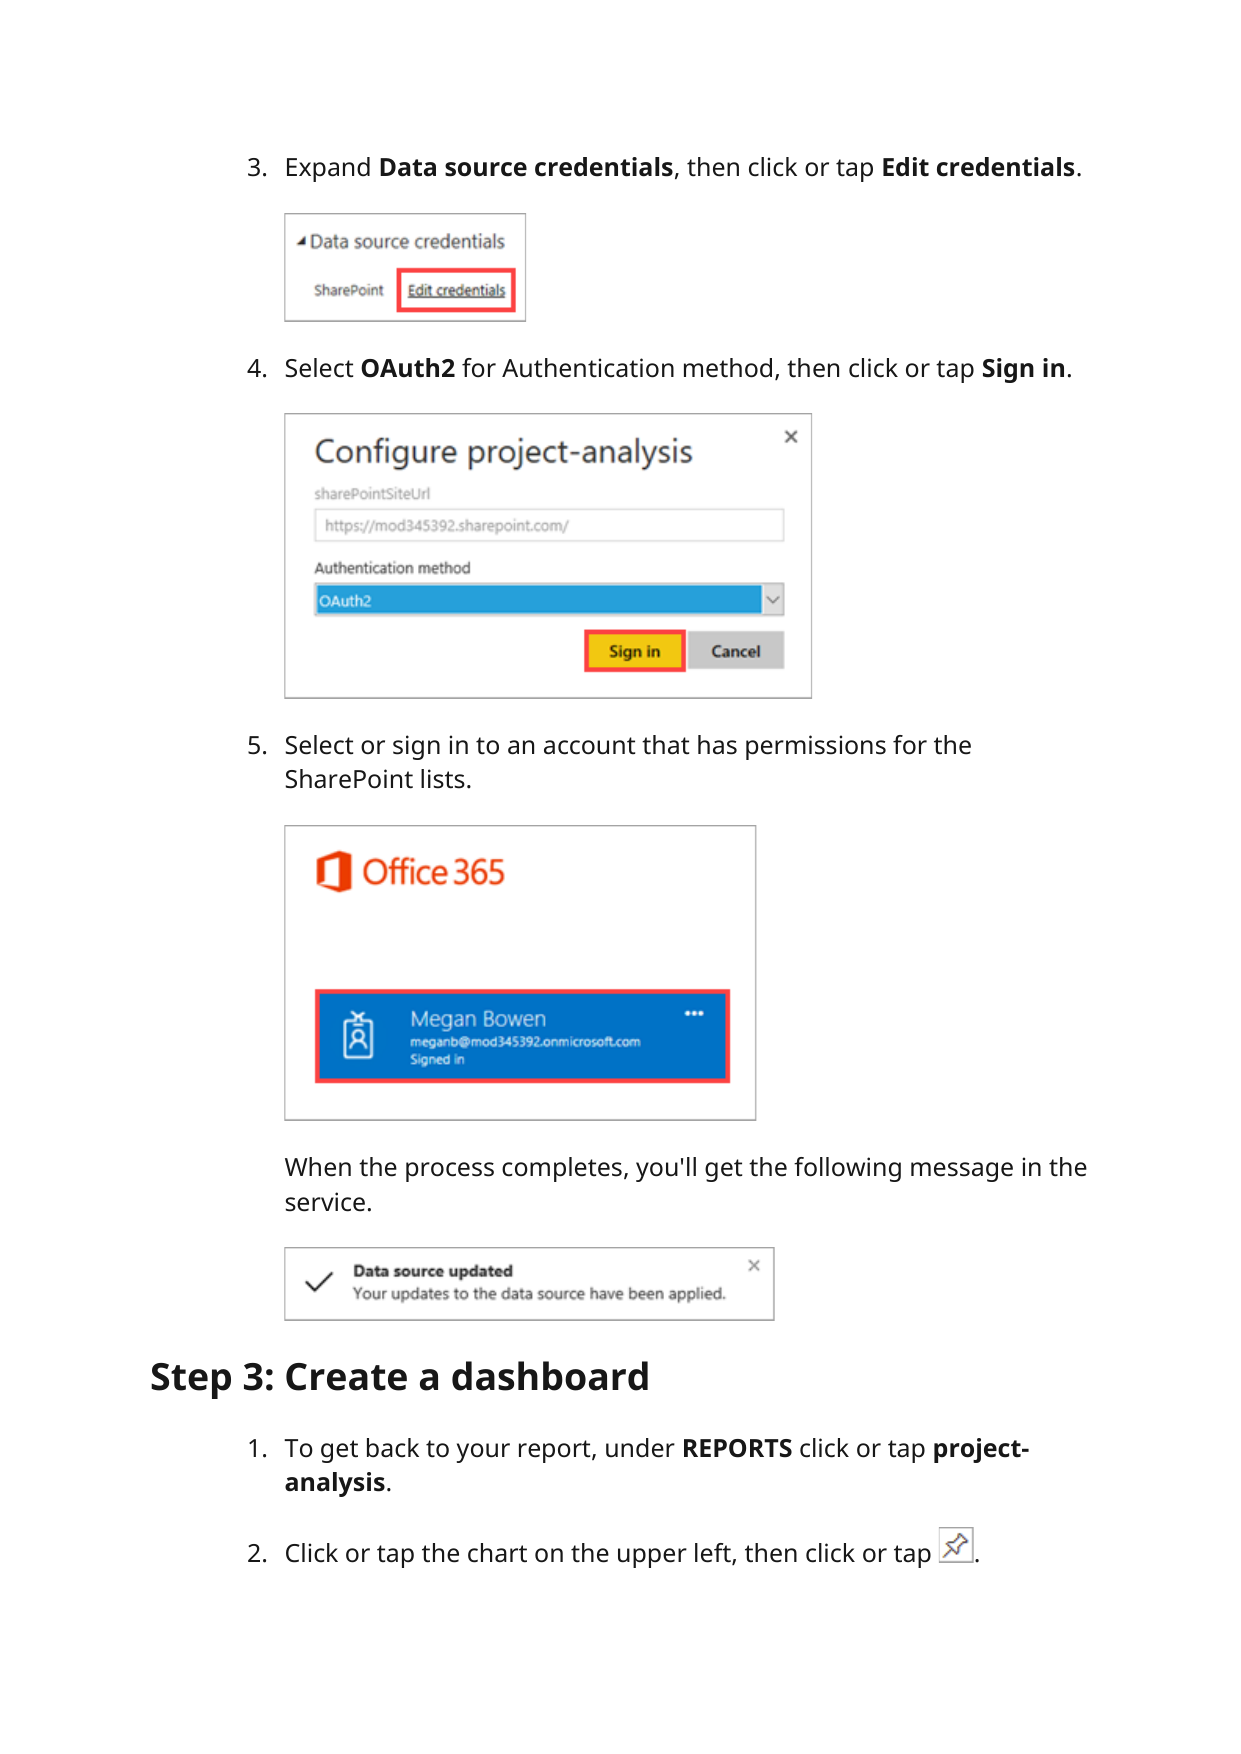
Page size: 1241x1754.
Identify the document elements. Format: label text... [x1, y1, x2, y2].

subtitle Step 3: Create a dashboard [150, 1350, 1090, 1401]
list Click or tap the chart on the upper left, then click or tap . [247, 1528, 1090, 1570]
picture [284, 213, 527, 322]
list To get back to your report, under REPORTS click or tap project-analysis. [247, 1430, 1090, 1498]
picture [284, 825, 757, 1121]
list Expand Data source credentials, then click or tap Edit credentials. [247, 150, 1090, 184]
text When the process completes, you'll get the following message in the service. [284, 1150, 1090, 1218]
list Select OAuth2 for Authentication method, then click or tap Sign in. [247, 351, 1090, 385]
picture [284, 413, 813, 699]
picture [938, 1527, 974, 1563]
list Select or sign in to an account that has permissions for the SharePoint lists. [247, 728, 1090, 796]
picture [284, 1247, 775, 1321]
